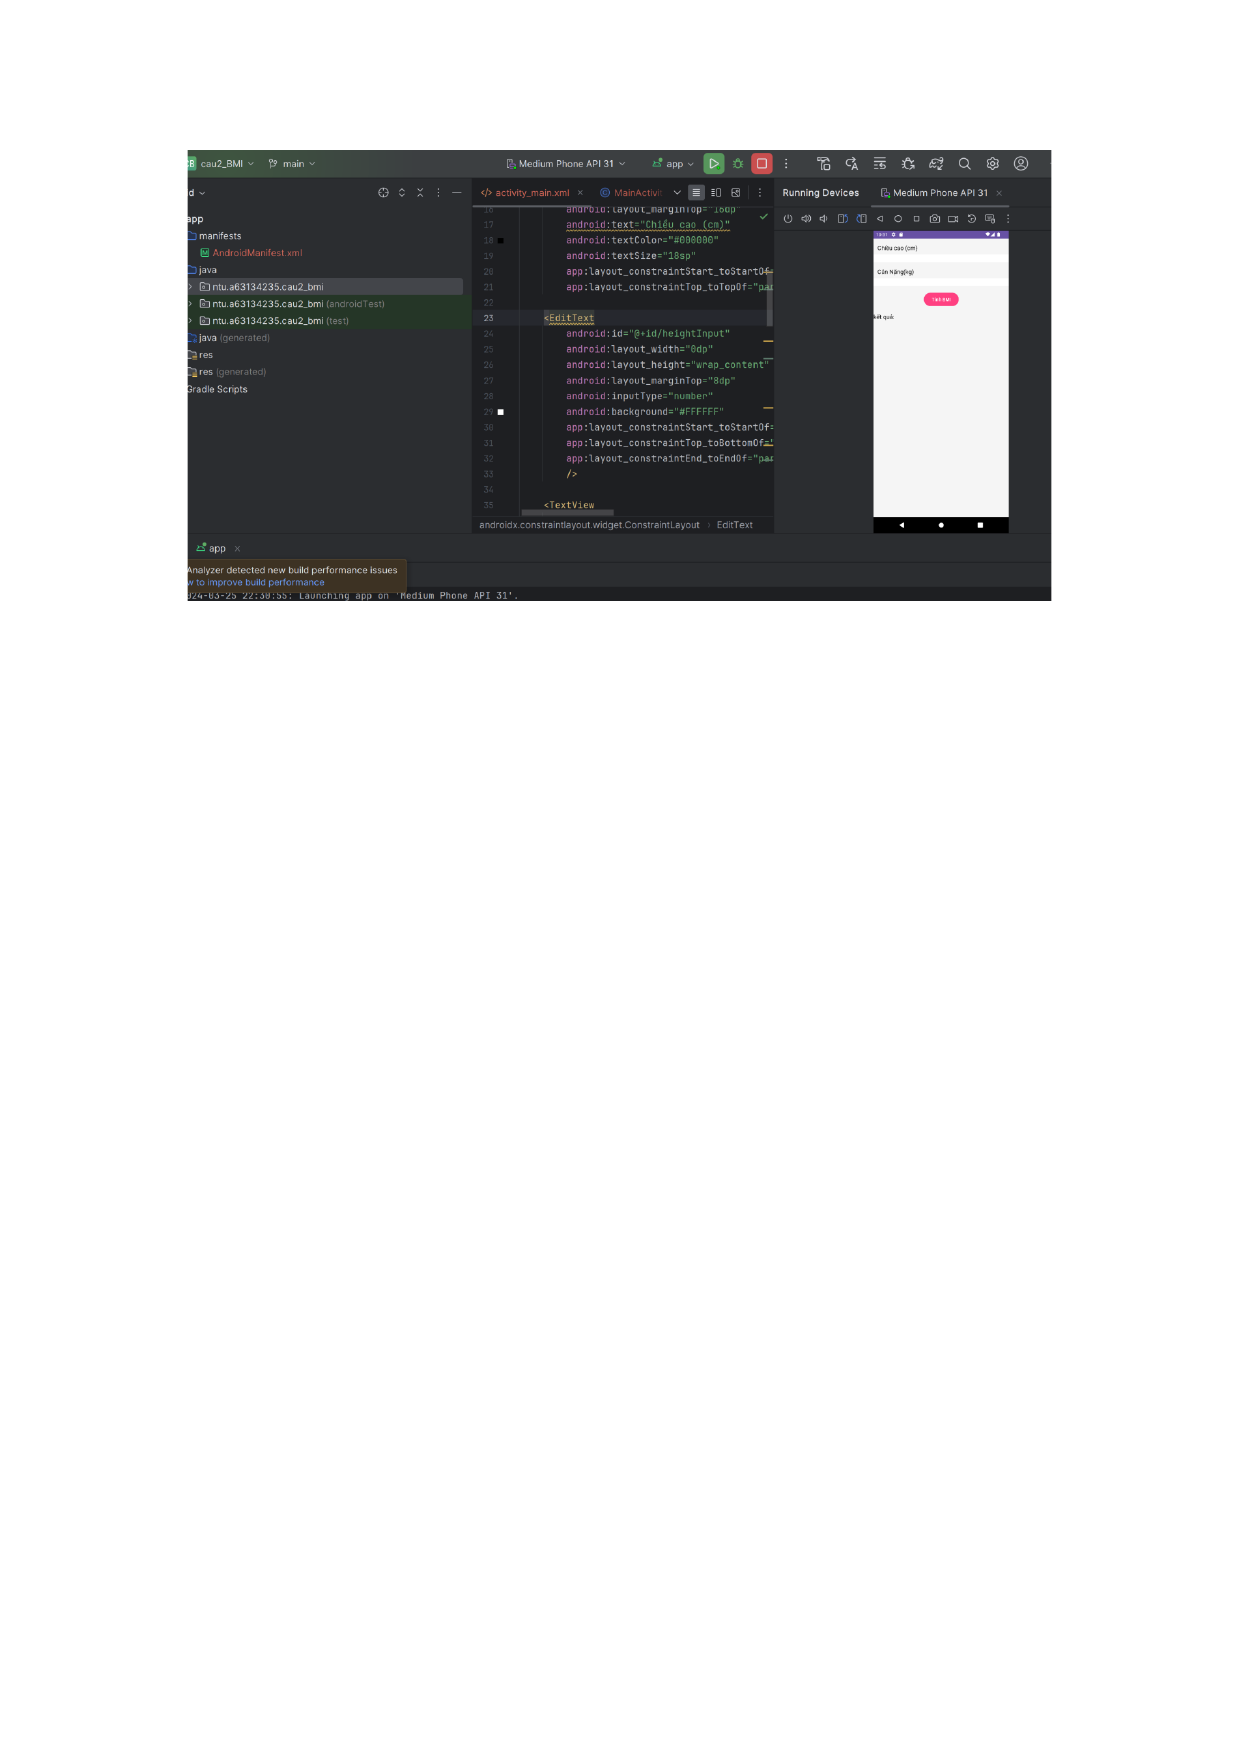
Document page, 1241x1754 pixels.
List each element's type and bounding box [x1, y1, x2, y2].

picture [187, 150, 1052, 601]
